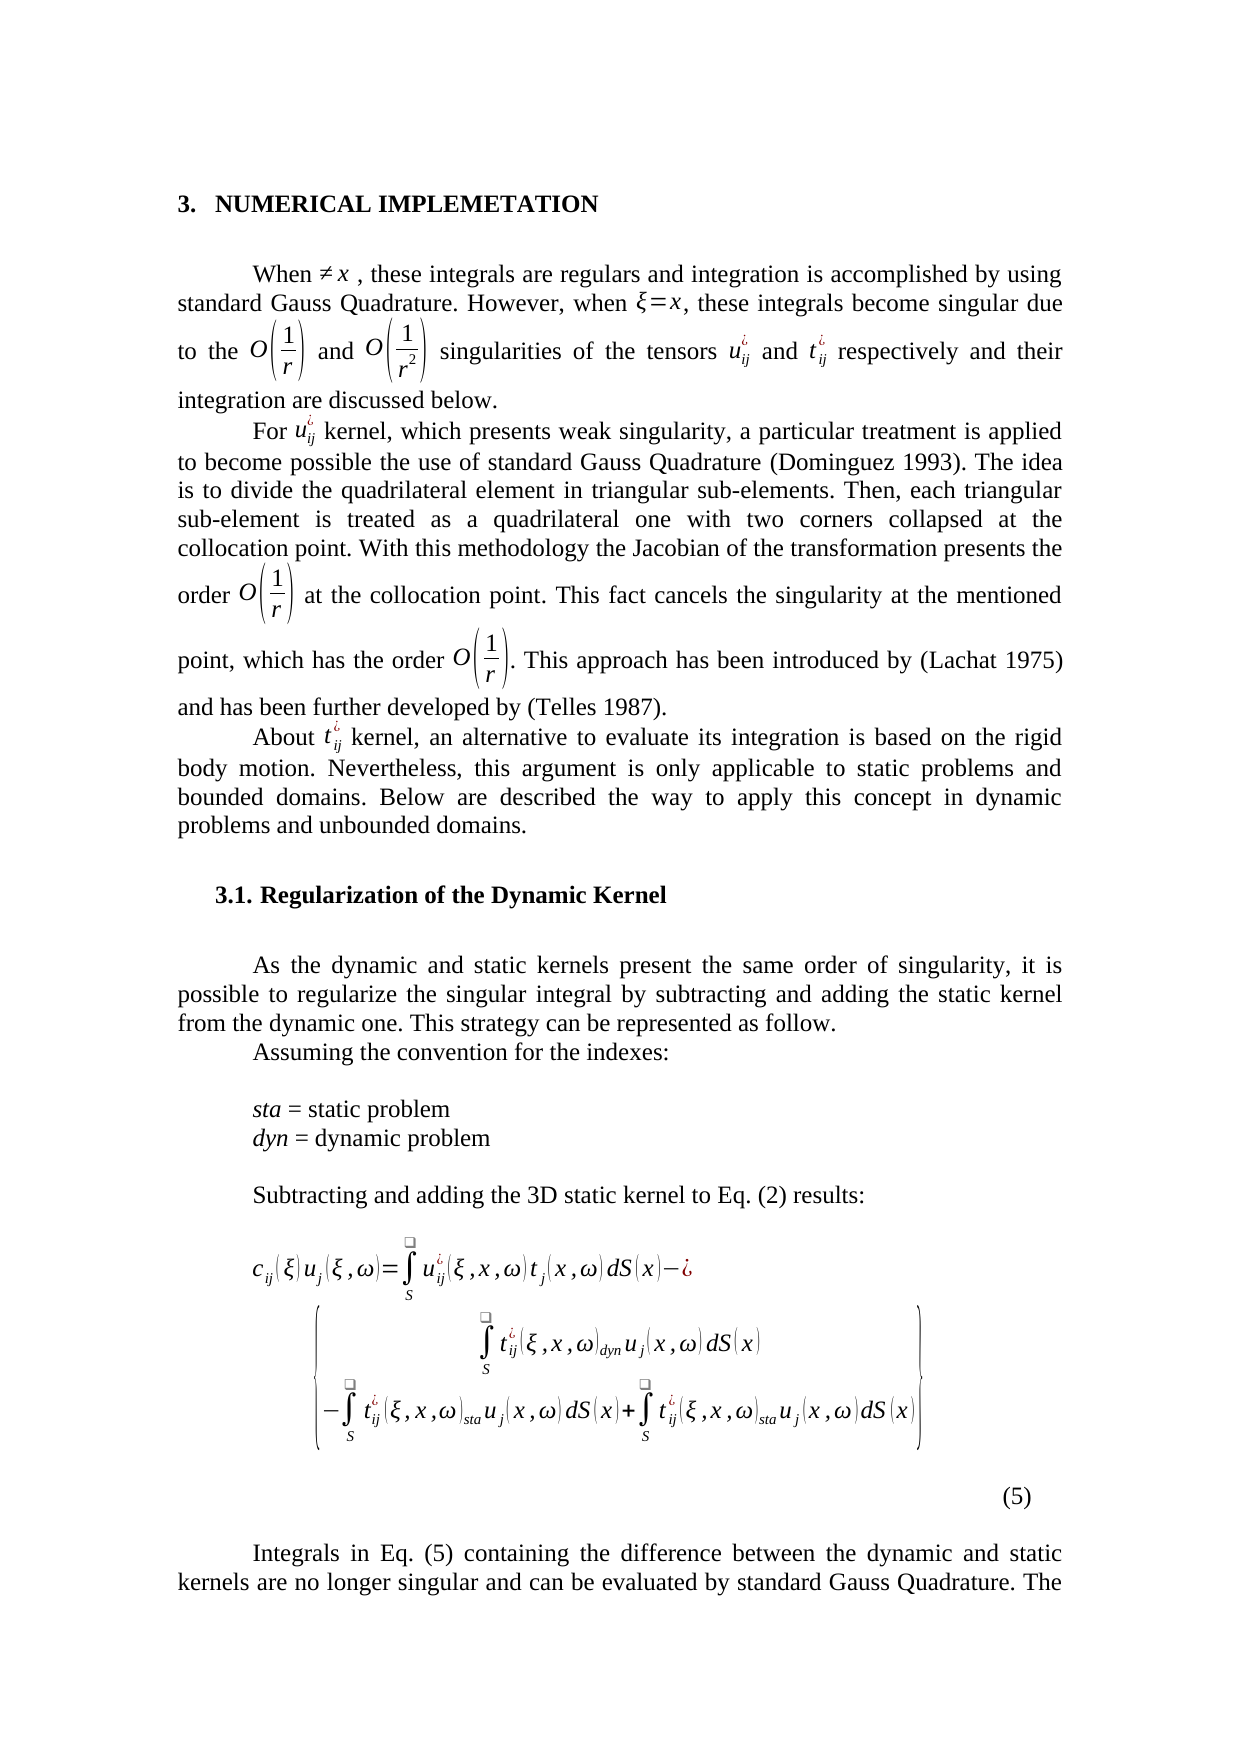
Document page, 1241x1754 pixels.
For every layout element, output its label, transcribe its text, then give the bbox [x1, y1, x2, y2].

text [177, 1538, 1063, 1596]
text sta = static problem [177, 1094, 1063, 1123]
text As the dynamic and static kernels present the same order of singularity, it is possible to regularize the singular integral by subtracting and adding the static kernel from the dynamic one. This strategy can be represented as follow. [177, 950, 1063, 1037]
text dyn = dynamic problem [177, 1123, 1063, 1152]
text When , these integrals are regulars and integration is accomplished by using standard Gauss Quadrature. However, when , these integrals become singular due to the and singularities of the tensors and respectively and their integration are discussed below. [177, 259, 1063, 414]
text Subtracting and adding the 3D static kernel to Eq. (2) results: [177, 1180, 1063, 1209]
list Numerical Implemetation [177, 189, 1063, 218]
list Regularization of the Dynamic Kernel [215, 880, 1063, 909]
text For kernel, which presents weak singularity, a particular treatment is applied to become possible the use of standard Gauss Quadrature (Dominguez 1993). The idea is to divide the quadrilateral element in triangular sub-elements. Then, each triangular sub-element is treated as a quadrilateral one with two corners collapsed at the collocation point. With this methodology the Jacobian of the transformation presents the order at the collocation point. This fact cancels the singularity at the mentioned point, which has the order . This approach has been introduced by (Lachat 1975) and has been further developed by (Telles 1987). [177, 414, 1063, 720]
text (5) [177, 1481, 1063, 1509]
text About kernel, an alternative to evaluate its integration is based on the rigid body motion. Nevertheless, this argument is only applicable to static problems and bounded domains. Below are described the way to apply this concept in dynamic problems and unbounded domains. [177, 720, 1063, 839]
text Assuming the convention for the indexes: [177, 1037, 1063, 1065]
